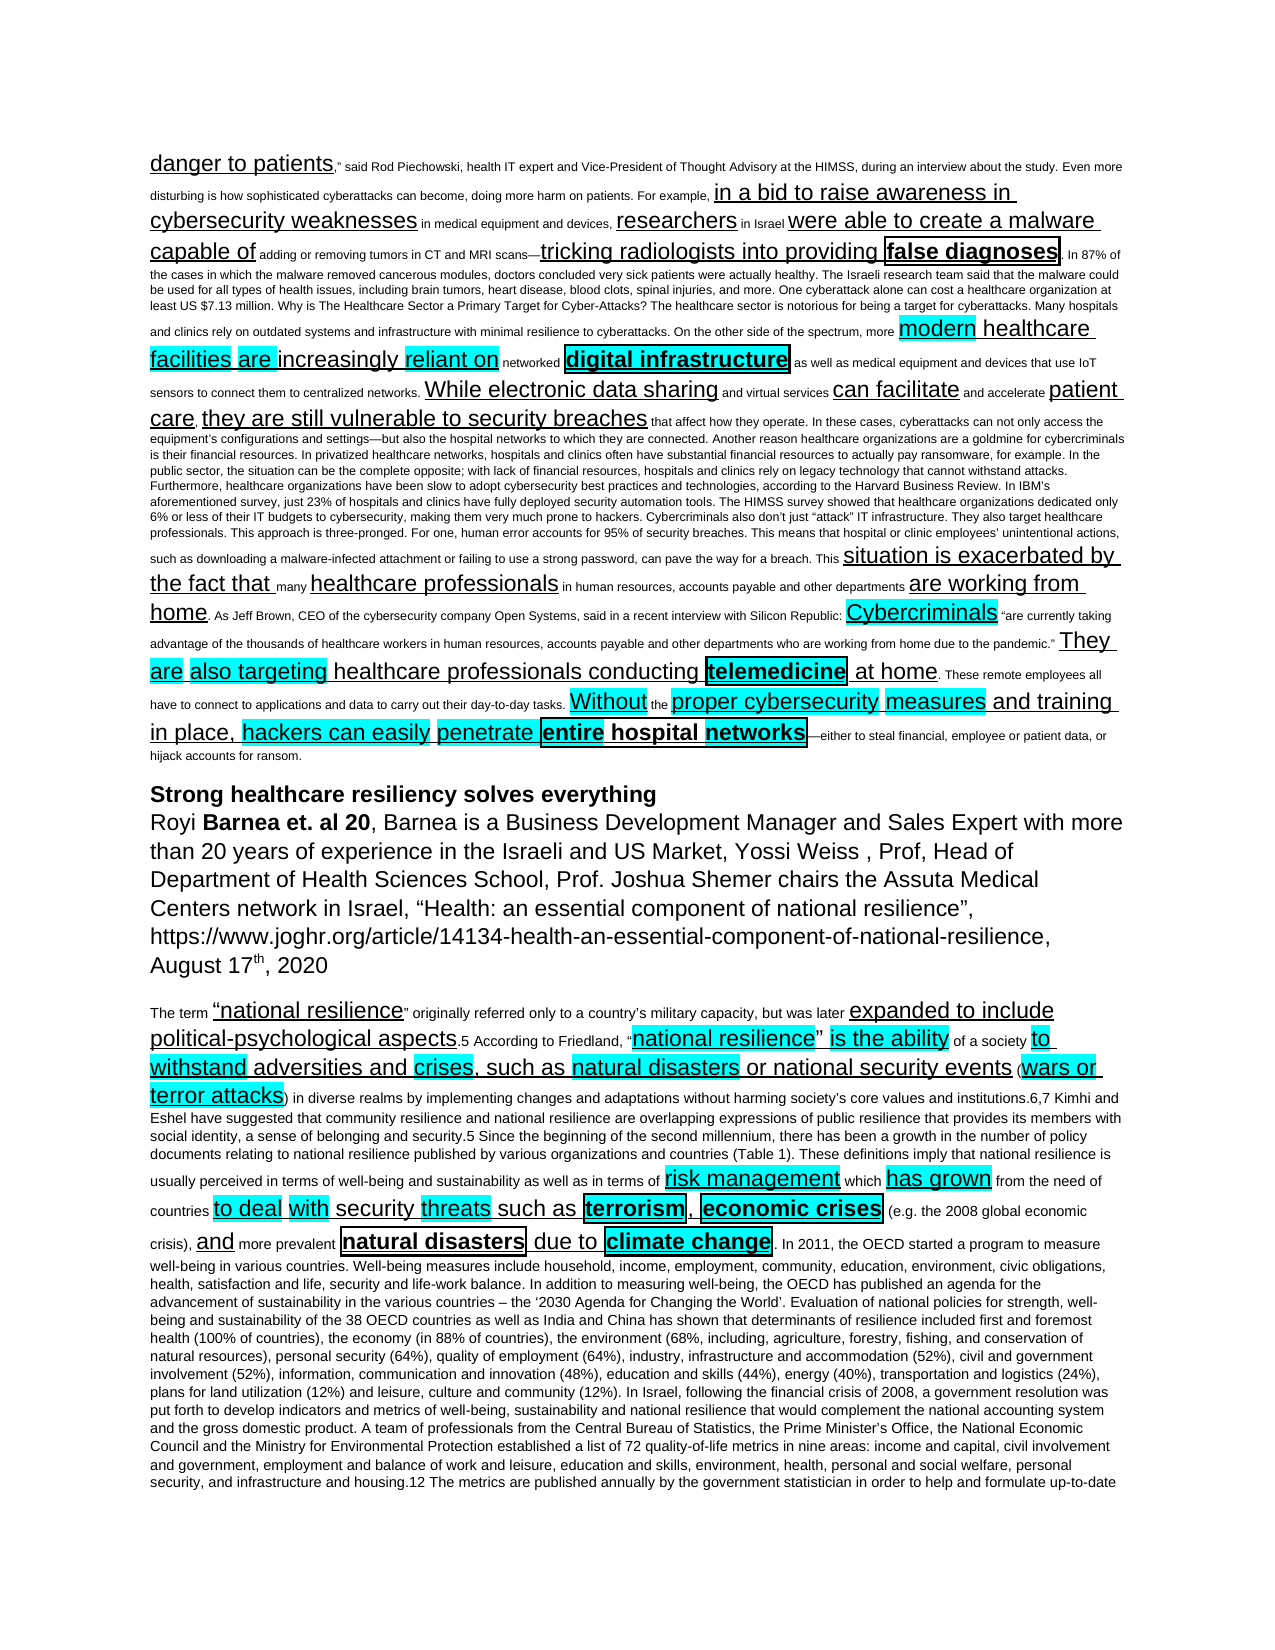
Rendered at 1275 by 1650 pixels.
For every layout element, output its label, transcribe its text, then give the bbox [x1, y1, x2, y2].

text Royi Barnea et. al 20, Barnea is a Business Development Manager and Sales Expert with more than 20 years of experience in the Israeli and US Market, Yossi Weiss , Prof, Head of Department of Health Sciences School, Prof. Joshua Shemer chairs the Assuta Medical Centers network in Israel, “Health: an essential component of national resilience”, https://www.joghr.org/article/14134-health-an-essential-component-of-national-resilience, August 17th, 2020 [150, 809, 1125, 978]
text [150, 997, 1125, 1491]
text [150, 150, 1125, 763]
subtitle Strong healthcare resiliency solves everything [150, 781, 1125, 807]
